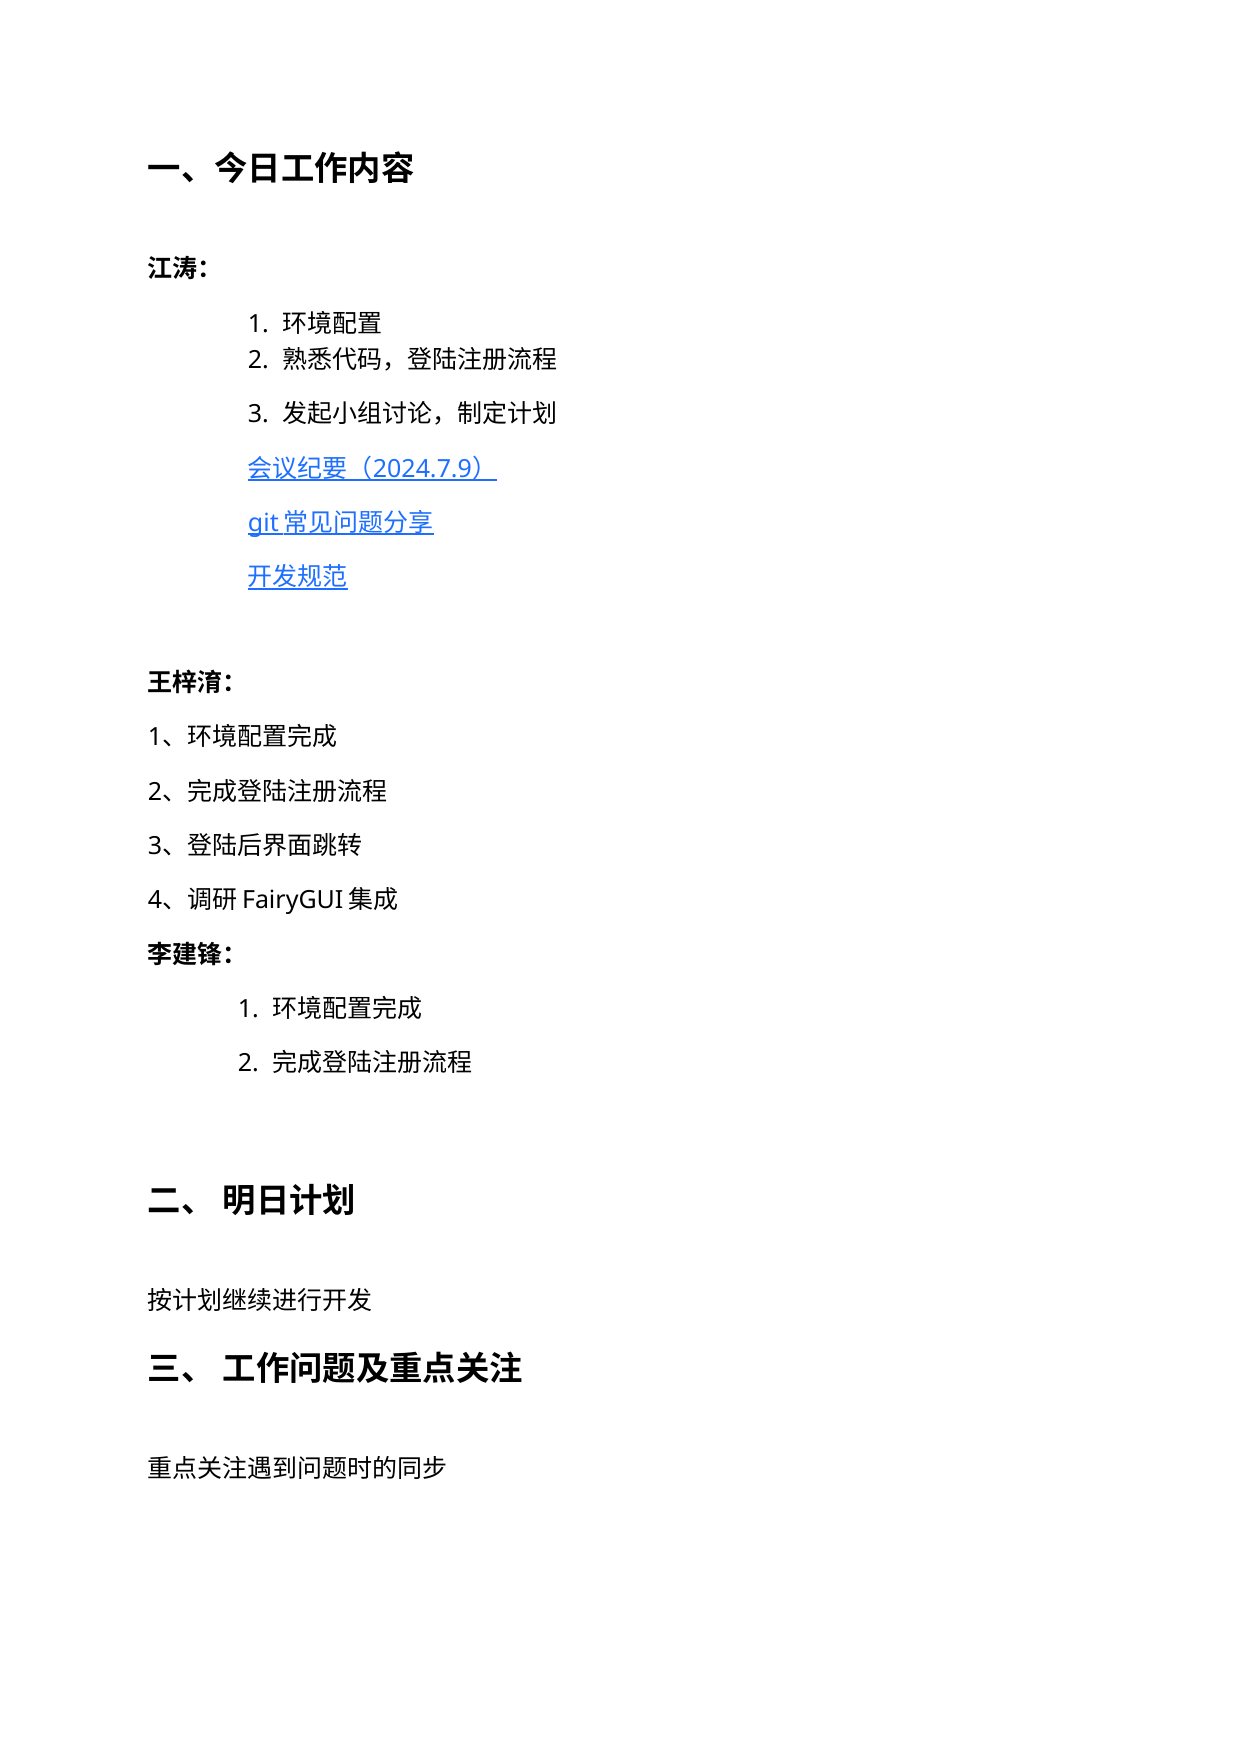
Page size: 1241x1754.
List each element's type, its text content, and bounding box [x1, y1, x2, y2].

text 重点关注遇到问题时的同步 [148, 1448, 1093, 1485]
text 3、登陆后界面跳转 [148, 825, 1093, 862]
subtitle 工作问题及重点关注 [148, 1342, 1093, 1390]
text 4、调研FairyGUI集成 [148, 880, 1093, 916]
list 完成登陆注册流程 [238, 1043, 1093, 1079]
subtitle 一、今日工作内容 [148, 142, 1093, 190]
text 开发规范 [248, 557, 1093, 593]
list 李建锋： [148, 934, 1093, 970]
list 环境配置 [248, 303, 1093, 339]
list 熟悉代码，登陆注册流程 [248, 339, 1093, 376]
text 会议纪要（2024.7.9） [248, 448, 1093, 484]
list 环境配置完成 [238, 988, 1093, 1025]
list 发起小组讨论，制定计划 [248, 394, 1093, 430]
text git常见问题分享 [248, 502, 1093, 539]
list 江涛： [148, 249, 1093, 285]
text 2、完成登陆注册流程 [148, 771, 1093, 807]
text 按计划继续进行开发 [148, 1280, 1093, 1317]
subtitle 明日计划 [148, 1173, 1093, 1222]
list 王梓淯： [148, 662, 1093, 698]
text 1、环境配置完成 [148, 717, 1093, 753]
